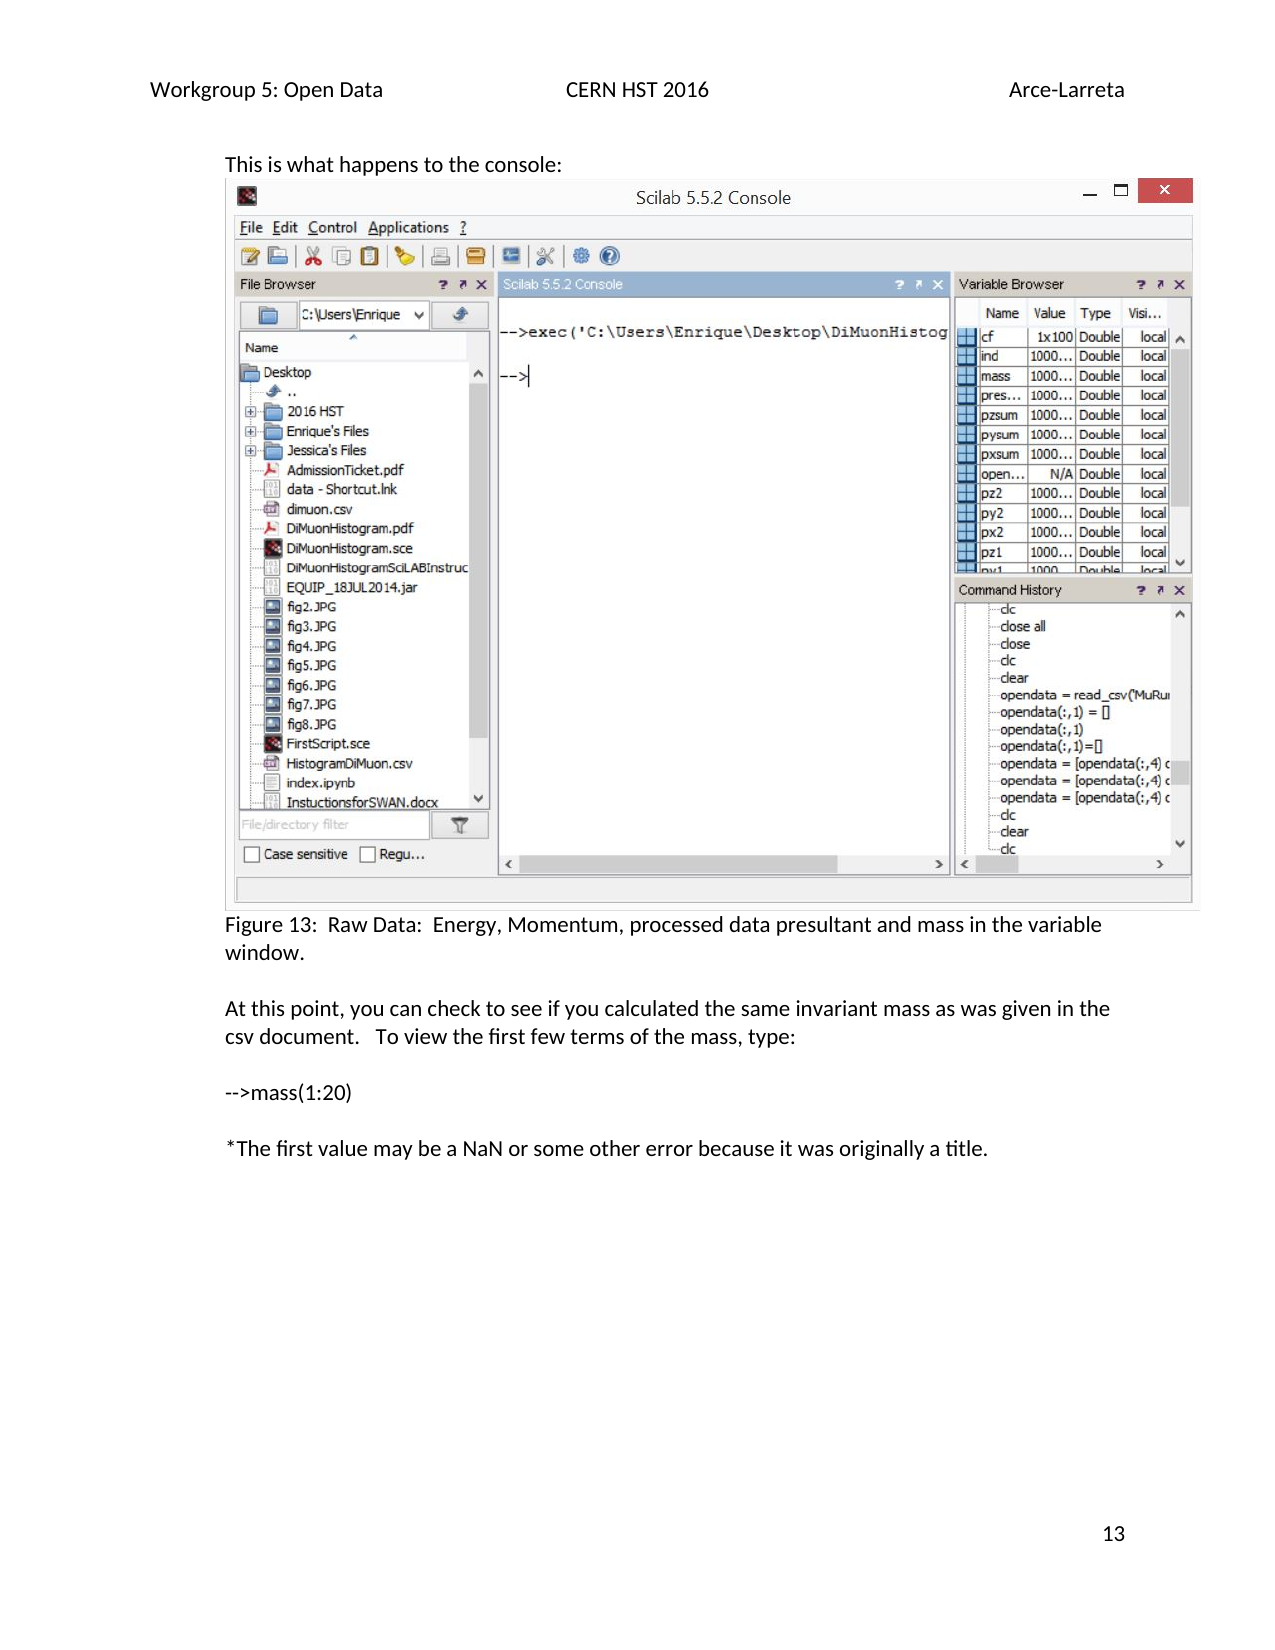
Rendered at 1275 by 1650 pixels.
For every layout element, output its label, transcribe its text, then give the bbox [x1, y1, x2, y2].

picture [225, 178, 1200, 911]
text At this point, you can check to see if you calculated the same invariant mass as was given in the csv document. To view the first few terms of the mass, type: [225, 994, 1125, 1050]
text This is what happens to the console: [150, 150, 1125, 178]
text *The first value may be a NaN or some other error because it was originally a title. [225, 1134, 1125, 1162]
text Figure 13: Raw Data: Energy, Momentum, processed data presultant and mass in the variable window. [225, 911, 1125, 966]
text -->mass(1:20) [225, 1078, 1125, 1106]
